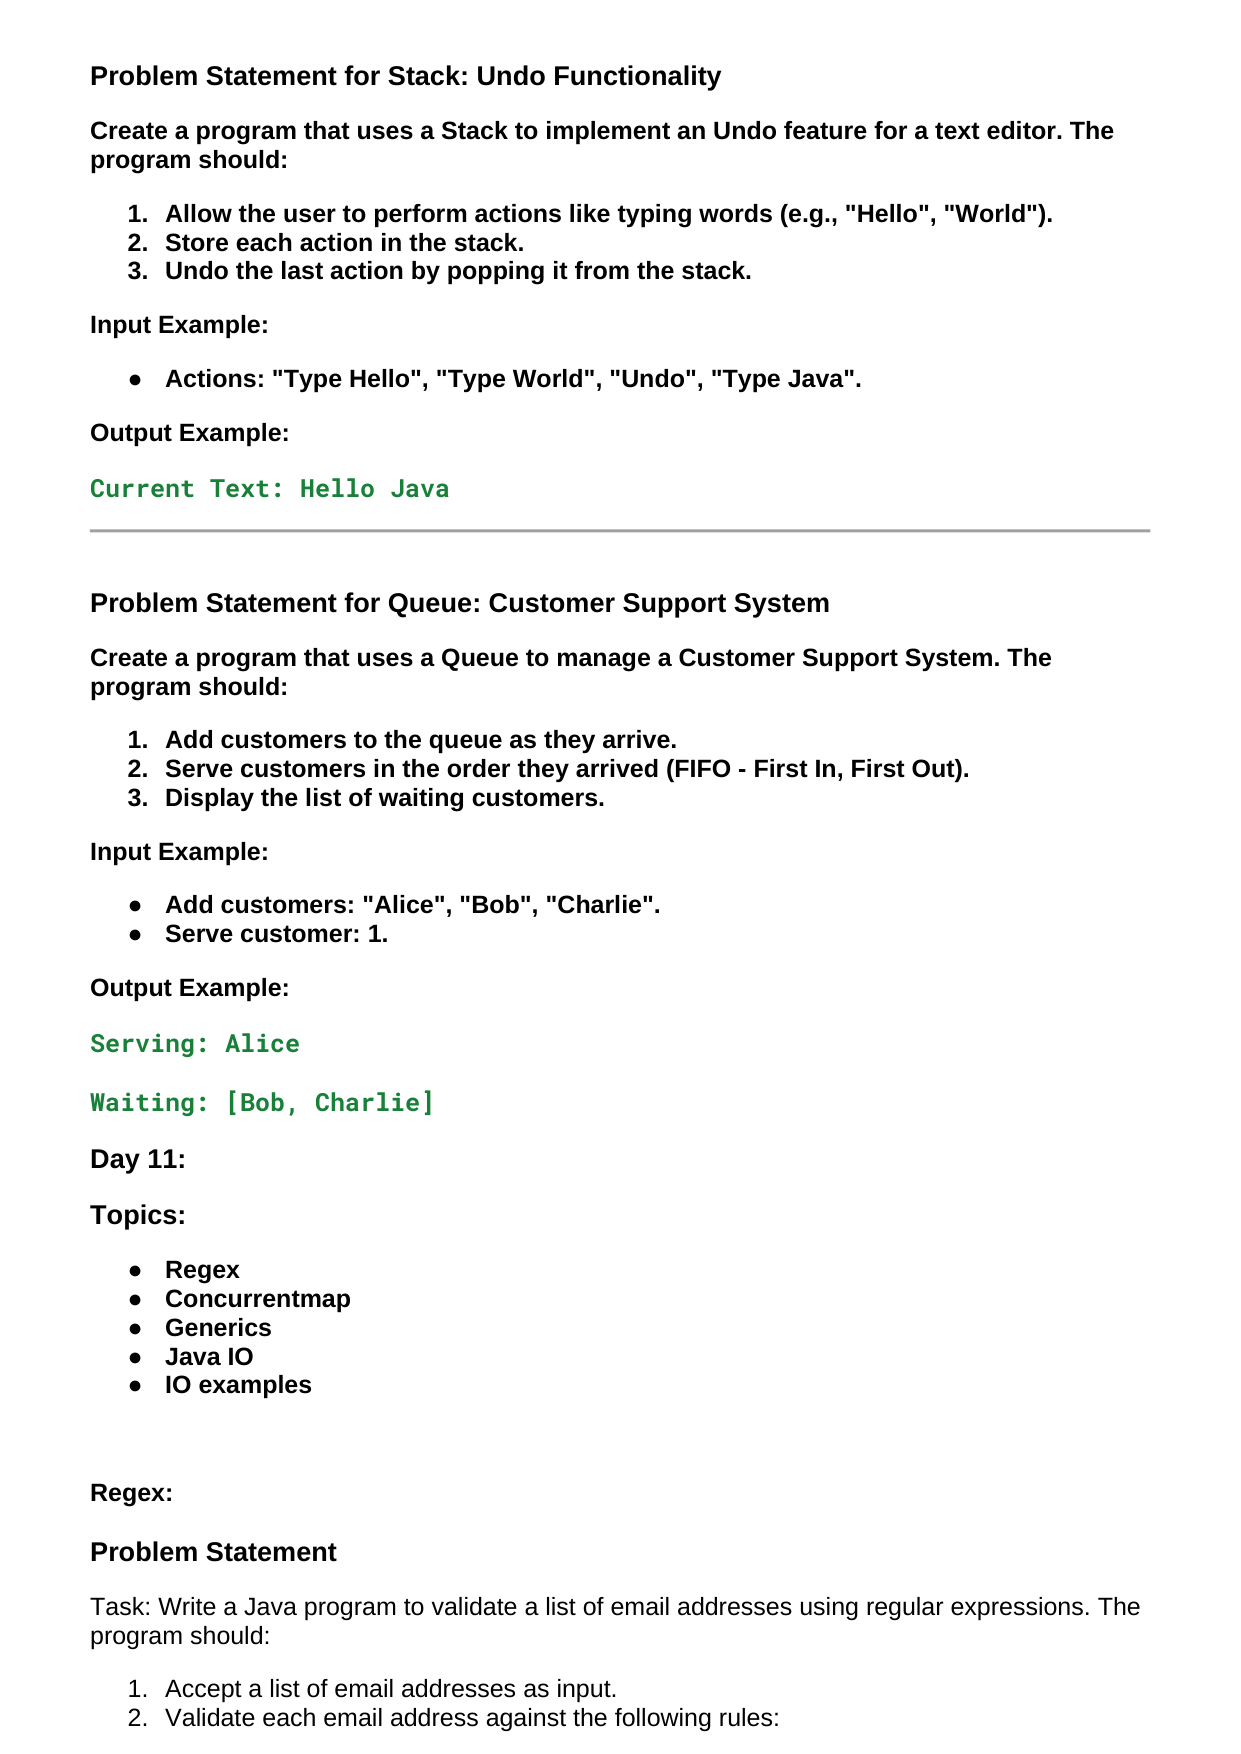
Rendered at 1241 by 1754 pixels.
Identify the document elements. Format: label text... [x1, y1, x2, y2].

text Output Example: [90, 417, 1150, 446]
text Input Example: [90, 310, 1150, 339]
list Undo the last action by popping it from the stack. [127, 256, 1150, 285]
list IO examples [127, 1370, 1150, 1399]
list Validate each email address against the following rules: [127, 1703, 1150, 1732]
subtitle Problem Statement for Queue: Customer Support System [90, 587, 1150, 618]
list Store each action in the stack. [127, 227, 1150, 256]
text Current Text: Hello Java [90, 471, 1150, 504]
text Topics: [90, 1199, 1150, 1230]
list Add customers: "Alice", "Bob", "Charlie". [127, 890, 1150, 919]
subtitle Problem Statement for Stack: Undo Functionality [90, 60, 1150, 91]
list Concurrentmap [127, 1284, 1150, 1313]
text Input Example: [90, 837, 1150, 865]
text Serving: Alice [90, 1027, 1150, 1060]
subtitle Problem Statement [90, 1536, 1150, 1567]
text Create a program that uses a Stack to implement an Undo feature for a text editor. The program should: [90, 116, 1150, 174]
list Java IO [127, 1341, 1150, 1370]
list Allow the user to perform actions like typing words (e.g., "Hello", "World"). [127, 199, 1150, 227]
list Display the list of waiting customers. [127, 783, 1150, 812]
text Task: Write a Java program to validate a list of email addresses using regular expressions. The program should: [90, 1592, 1150, 1649]
text Waiting: [Bob, Charlie] [90, 1085, 1150, 1118]
text Output Example: [90, 973, 1150, 1002]
list Add customers to the queue as they arrive. [127, 725, 1150, 754]
list Actions: "Type Hello", "Type World", "Undo", "Type Java". [127, 364, 1150, 392]
text Create a program that uses a Queue to manage a Customer Support System. The program should: [90, 643, 1150, 700]
list Serve customers in the order they arrived (FIFO - First In, First Out). [127, 754, 1150, 783]
text Regex: [90, 1478, 1150, 1506]
text Day 11: [90, 1143, 1150, 1174]
list Serve customer: 1. [127, 919, 1150, 948]
list Accept a list of email addresses as input. [127, 1674, 1150, 1703]
list Generics [127, 1313, 1150, 1341]
list Regex [127, 1255, 1150, 1284]
